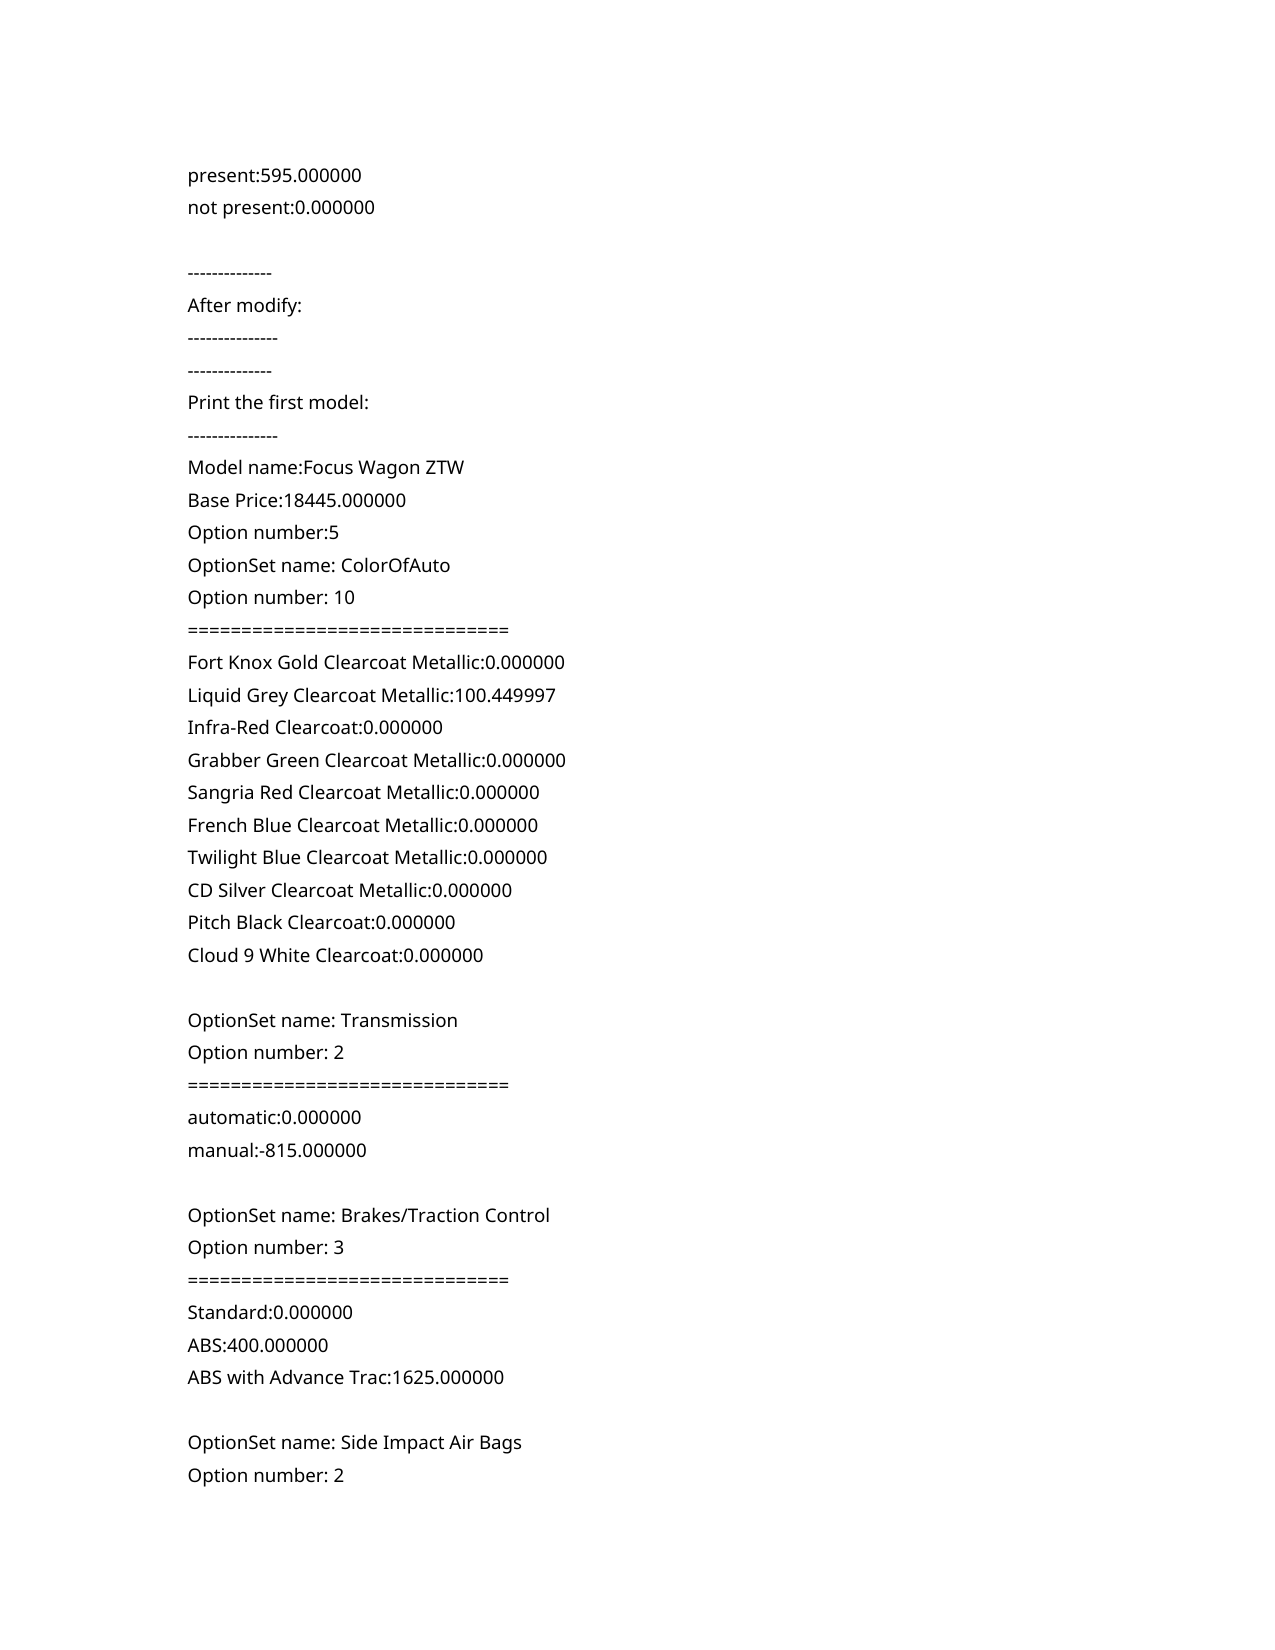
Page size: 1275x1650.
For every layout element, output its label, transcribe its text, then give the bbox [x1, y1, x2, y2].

text Option number: 2 [187, 1036, 1087, 1069]
text -------------- [187, 256, 1087, 289]
text ============================== [187, 1264, 1087, 1296]
text not present:0.000000 [187, 191, 1087, 224]
text Fort Knox Gold Clearcoat Metallic:0.000000 [187, 646, 1087, 679]
text --------------- [187, 419, 1087, 451]
text OptionSet name: Side Impact Air Bags [187, 1426, 1087, 1459]
text Option number:5 [187, 516, 1087, 549]
text Standard:0.000000 [187, 1296, 1087, 1329]
text -------------- [187, 354, 1087, 386]
text Option number: 3 [187, 1231, 1087, 1264]
text After modify: [187, 289, 1087, 321]
text Grabber Green Clearcoat Metallic:0.000000 [187, 744, 1087, 776]
text Sangria Red Clearcoat Metallic:0.000000 [187, 776, 1087, 809]
text Twilight Blue Clearcoat Metallic:0.000000 [187, 841, 1087, 874]
text ABS with Advance Trac:1625.000000 [187, 1361, 1087, 1394]
text ============================== [187, 1069, 1087, 1101]
text Pitch Black Clearcoat:0.000000 [187, 906, 1087, 939]
text Print the first model: [187, 386, 1087, 419]
text Infra-Red Clearcoat:0.000000 [187, 711, 1087, 744]
text Base Price:18445.000000 [187, 484, 1087, 516]
text ============================== [187, 614, 1087, 646]
text Model name:Focus Wagon ZTW [187, 451, 1087, 484]
text automatic:0.000000 [187, 1101, 1087, 1134]
text OptionSet name: Brakes/Traction Control [187, 1199, 1087, 1231]
text French Blue Clearcoat Metallic:0.000000 [187, 809, 1087, 841]
text ABS:400.000000 [187, 1329, 1087, 1361]
text --------------- [187, 321, 1087, 354]
text Option number: 10 [187, 581, 1087, 614]
text Liquid Grey Clearcoat Metallic:100.449997 [187, 679, 1087, 711]
text OptionSet name: ColorOfAuto [187, 549, 1087, 581]
text Option number: 2 [187, 1459, 1087, 1491]
text OptionSet name: Transmission [187, 1004, 1087, 1036]
text Cloud 9 White Clearcoat:0.000000 [187, 939, 1087, 971]
text manual:-815.000000 [187, 1134, 1087, 1166]
text CD Silver Clearcoat Metallic:0.000000 [187, 874, 1087, 906]
text present:595.000000 [187, 159, 1087, 191]
